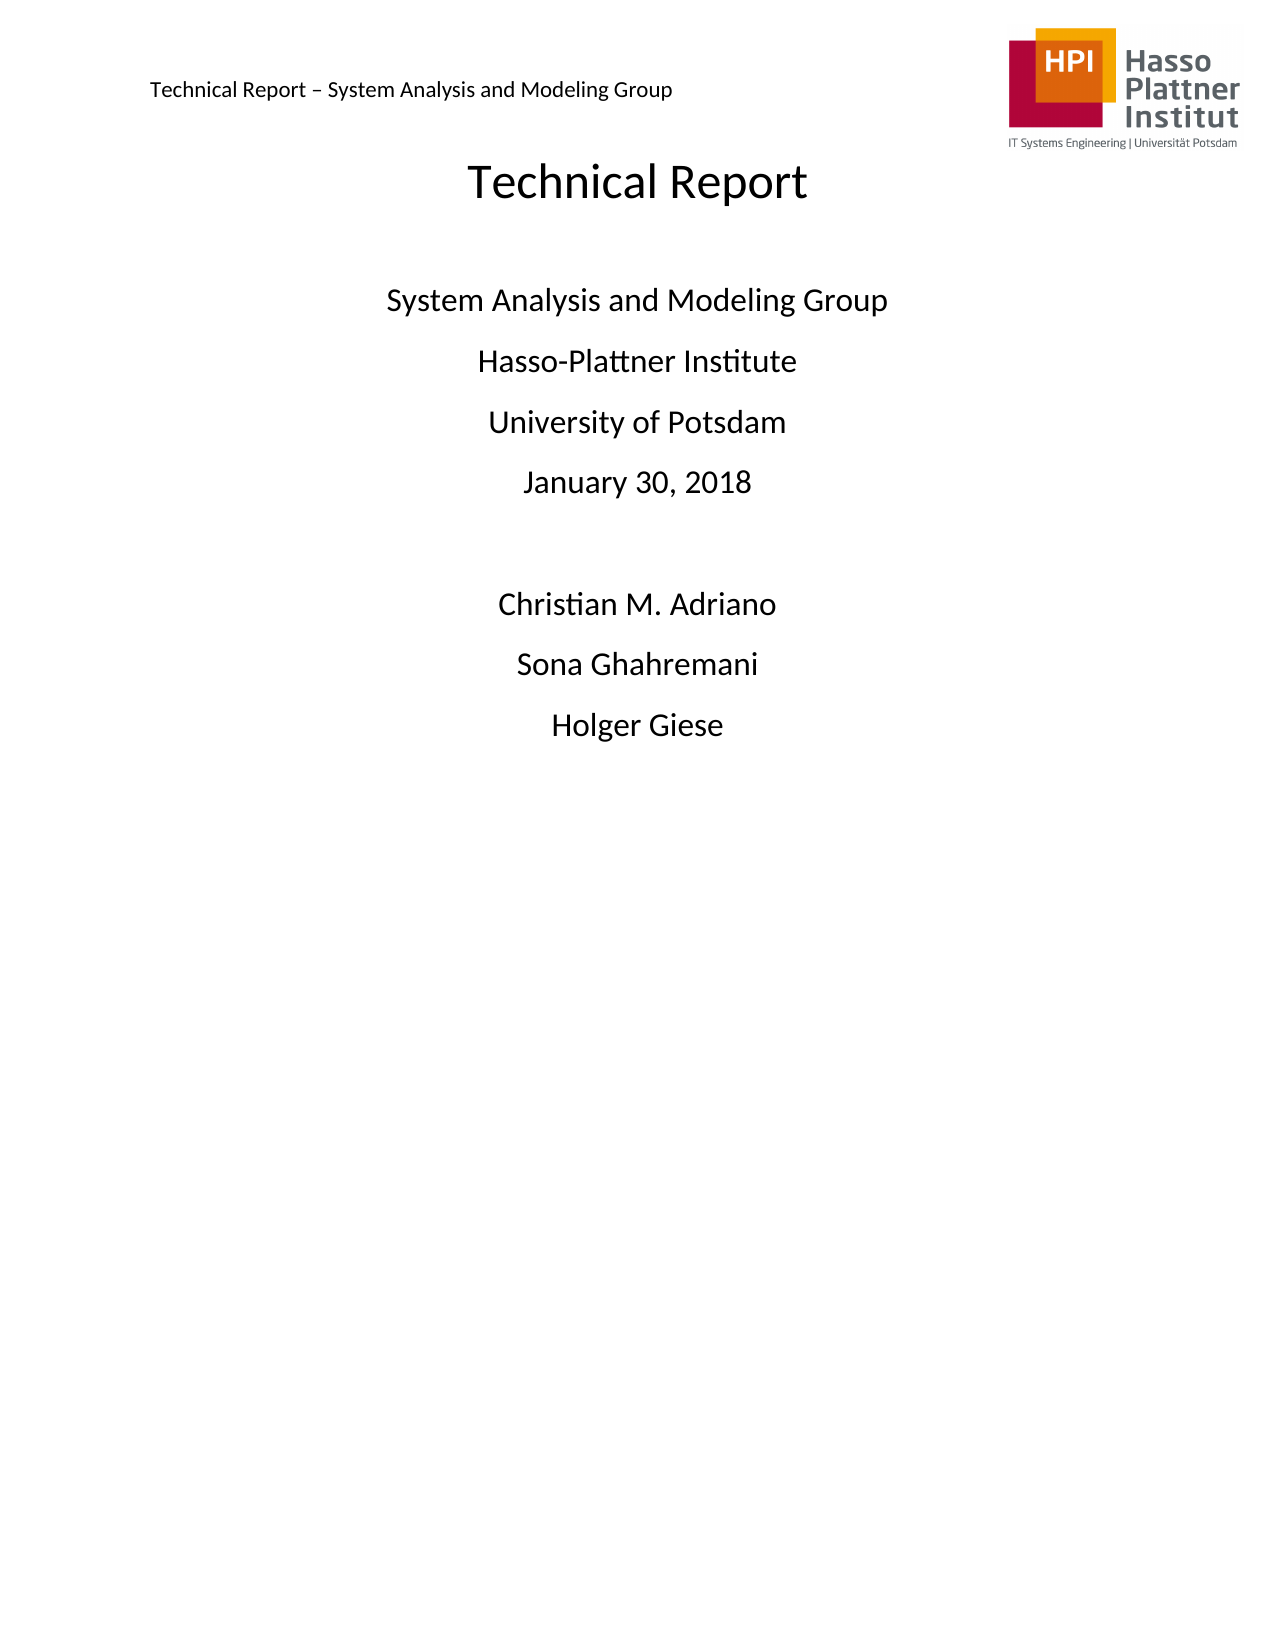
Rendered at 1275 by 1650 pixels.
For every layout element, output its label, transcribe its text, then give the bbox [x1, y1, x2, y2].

text Sona Ghahremani [150, 643, 1125, 684]
text January 30, 2018 [150, 461, 1125, 502]
text University of Potsdam [150, 401, 1125, 441]
picture [1006, 24, 1245, 151]
text Christian M. Adriano [150, 582, 1125, 623]
text Technical Report [150, 150, 1125, 211]
text Hasso-Plattner Institute [150, 340, 1125, 381]
text System Analysis and Modeling Group [150, 279, 1125, 320]
text Holger Giese [150, 704, 1125, 744]
